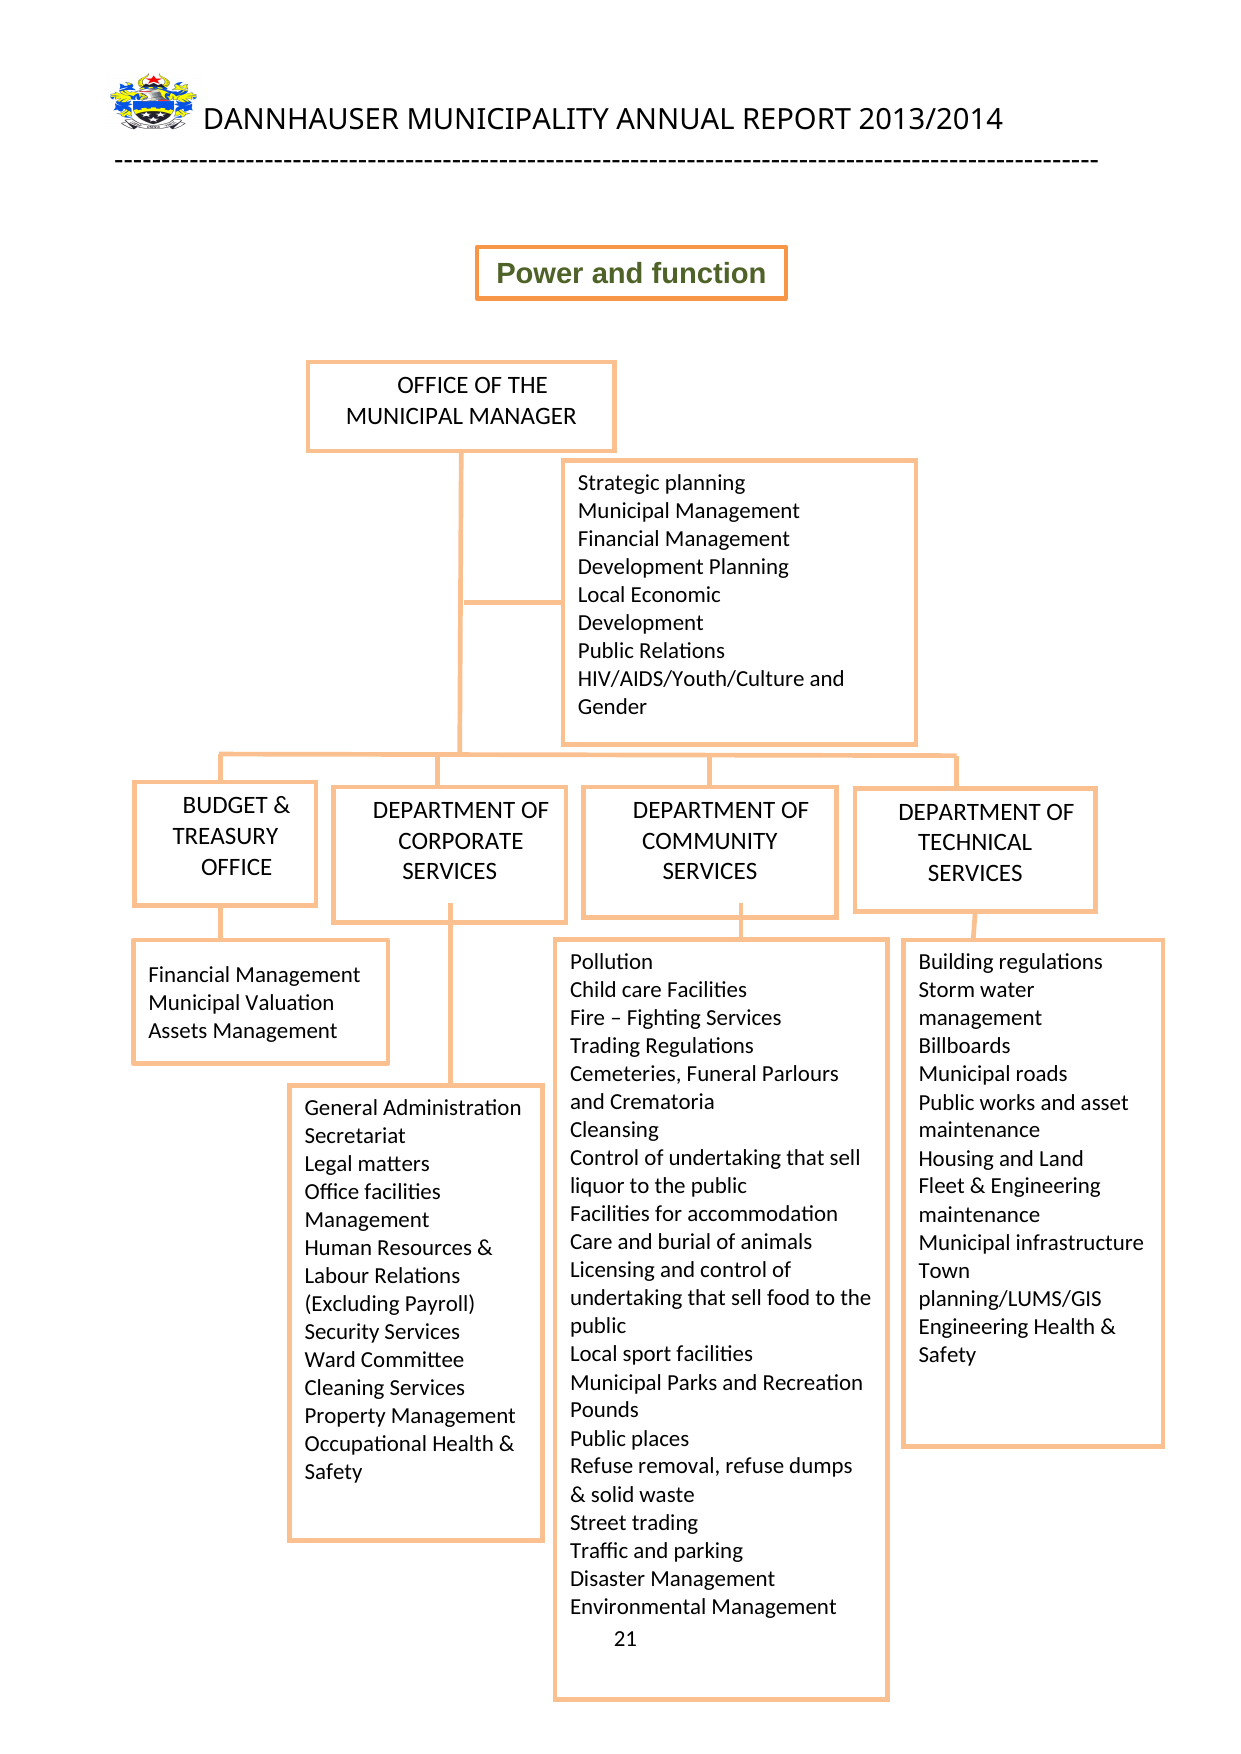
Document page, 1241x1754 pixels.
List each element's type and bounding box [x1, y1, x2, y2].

picture [106, 73, 203, 130]
